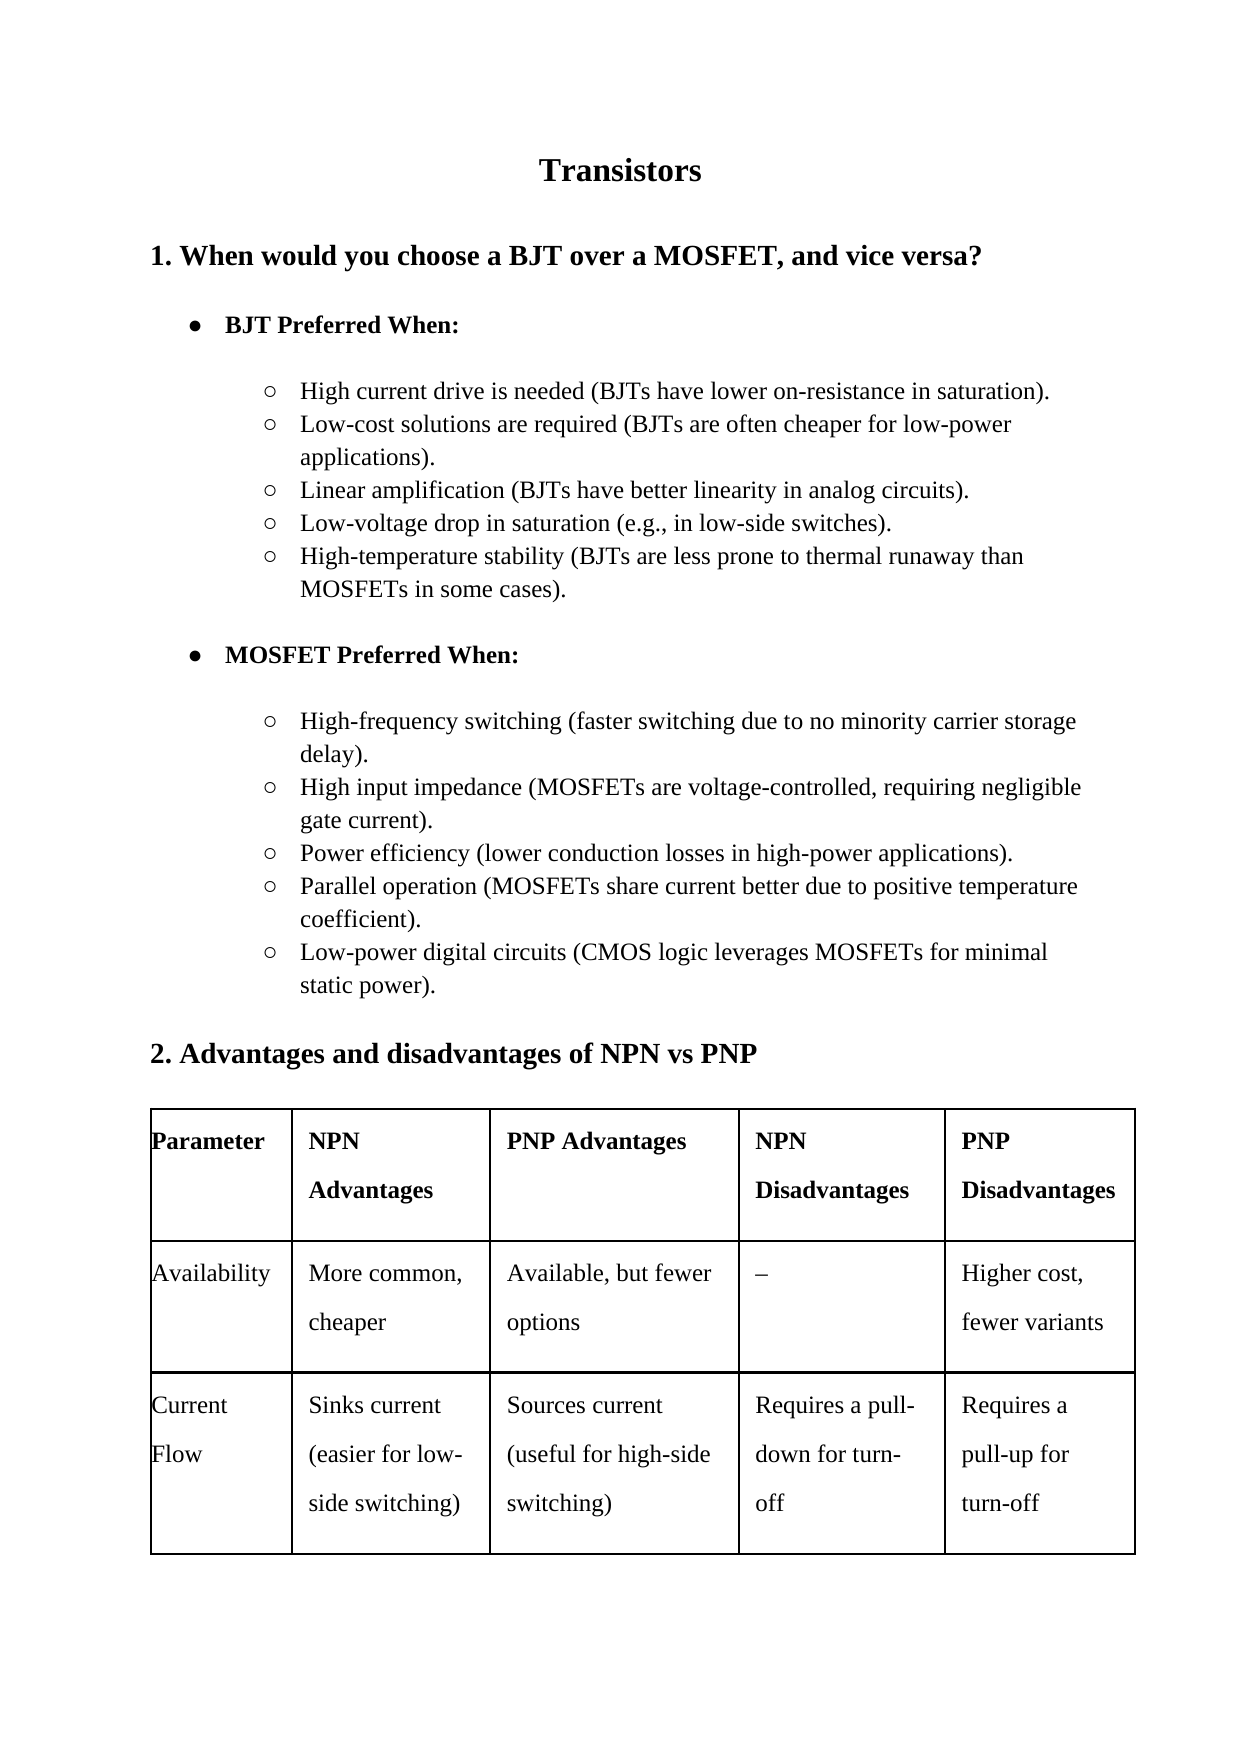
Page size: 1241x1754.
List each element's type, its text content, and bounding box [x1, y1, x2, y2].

list Power efficiency (lower conduction losses in high-power applications). [262, 838, 1090, 867]
list High input impedance (MOSFETs are voltage-controlled, requiring negligible gate current). [262, 772, 1090, 834]
list Low-power digital circuits (CMOS logic leverages MOSFETs for minimal static power). [262, 937, 1090, 999]
table_cell Requires a pull-down for turn-off [740, 1374, 944, 1552]
table_cell More common, cheaper [293, 1242, 489, 1371]
table_header PNP Disadvantages [946, 1110, 1134, 1239]
table_cell Requires a pull-up for turn-off [946, 1374, 1134, 1552]
table_cell Available, but fewer options [491, 1242, 738, 1371]
text 2. Advantages and disadvantages of NPN vs PNP [150, 1036, 1090, 1070]
table_header PNP Advantages [491, 1110, 738, 1239]
table_cell – [740, 1242, 944, 1371]
list Low-voltage drop in saturation (e.g., in low-side switches). [262, 508, 1090, 537]
list Linear amplification (BJTs have better linearity in analog circuits). [262, 475, 1090, 503]
table_header NPN Advantages [293, 1110, 489, 1239]
table_cell Higher cost, fewer variants [946, 1242, 1134, 1371]
list High current drive is needed (BJTs have lower on-resistance in saturation). [262, 376, 1090, 404]
list High-frequency switching (faster switching due to no minority carrier storage delay). [262, 706, 1090, 768]
list BJT Preferred When: [187, 310, 1090, 338]
table_cell Sinks current (easier for low-side switching) [293, 1374, 489, 1552]
table_cell Current Flow [152, 1374, 291, 1552]
table_cell Sources current (useful for high-side switching) [491, 1374, 738, 1552]
list Parallel operation (MOSFETs share current better due to positive temperature coefficient). [262, 871, 1090, 933]
list MOSFET Preferred When: [187, 640, 1090, 669]
list Low-cost solutions are required (BJTs are often cheaper for low-power applications). [262, 409, 1090, 471]
table_cell Availability [152, 1242, 291, 1371]
text 1. When would you choose a BJT over a MOSFET, and vice versa? [150, 238, 1090, 272]
text Transistors [150, 150, 1090, 188]
table_header Parameter [152, 1110, 291, 1239]
table_header NPN Disadvantages [740, 1110, 944, 1239]
list High-temperature stability (BJTs are less prone to thermal runaway than MOSFETs in some cases). [262, 541, 1090, 603]
